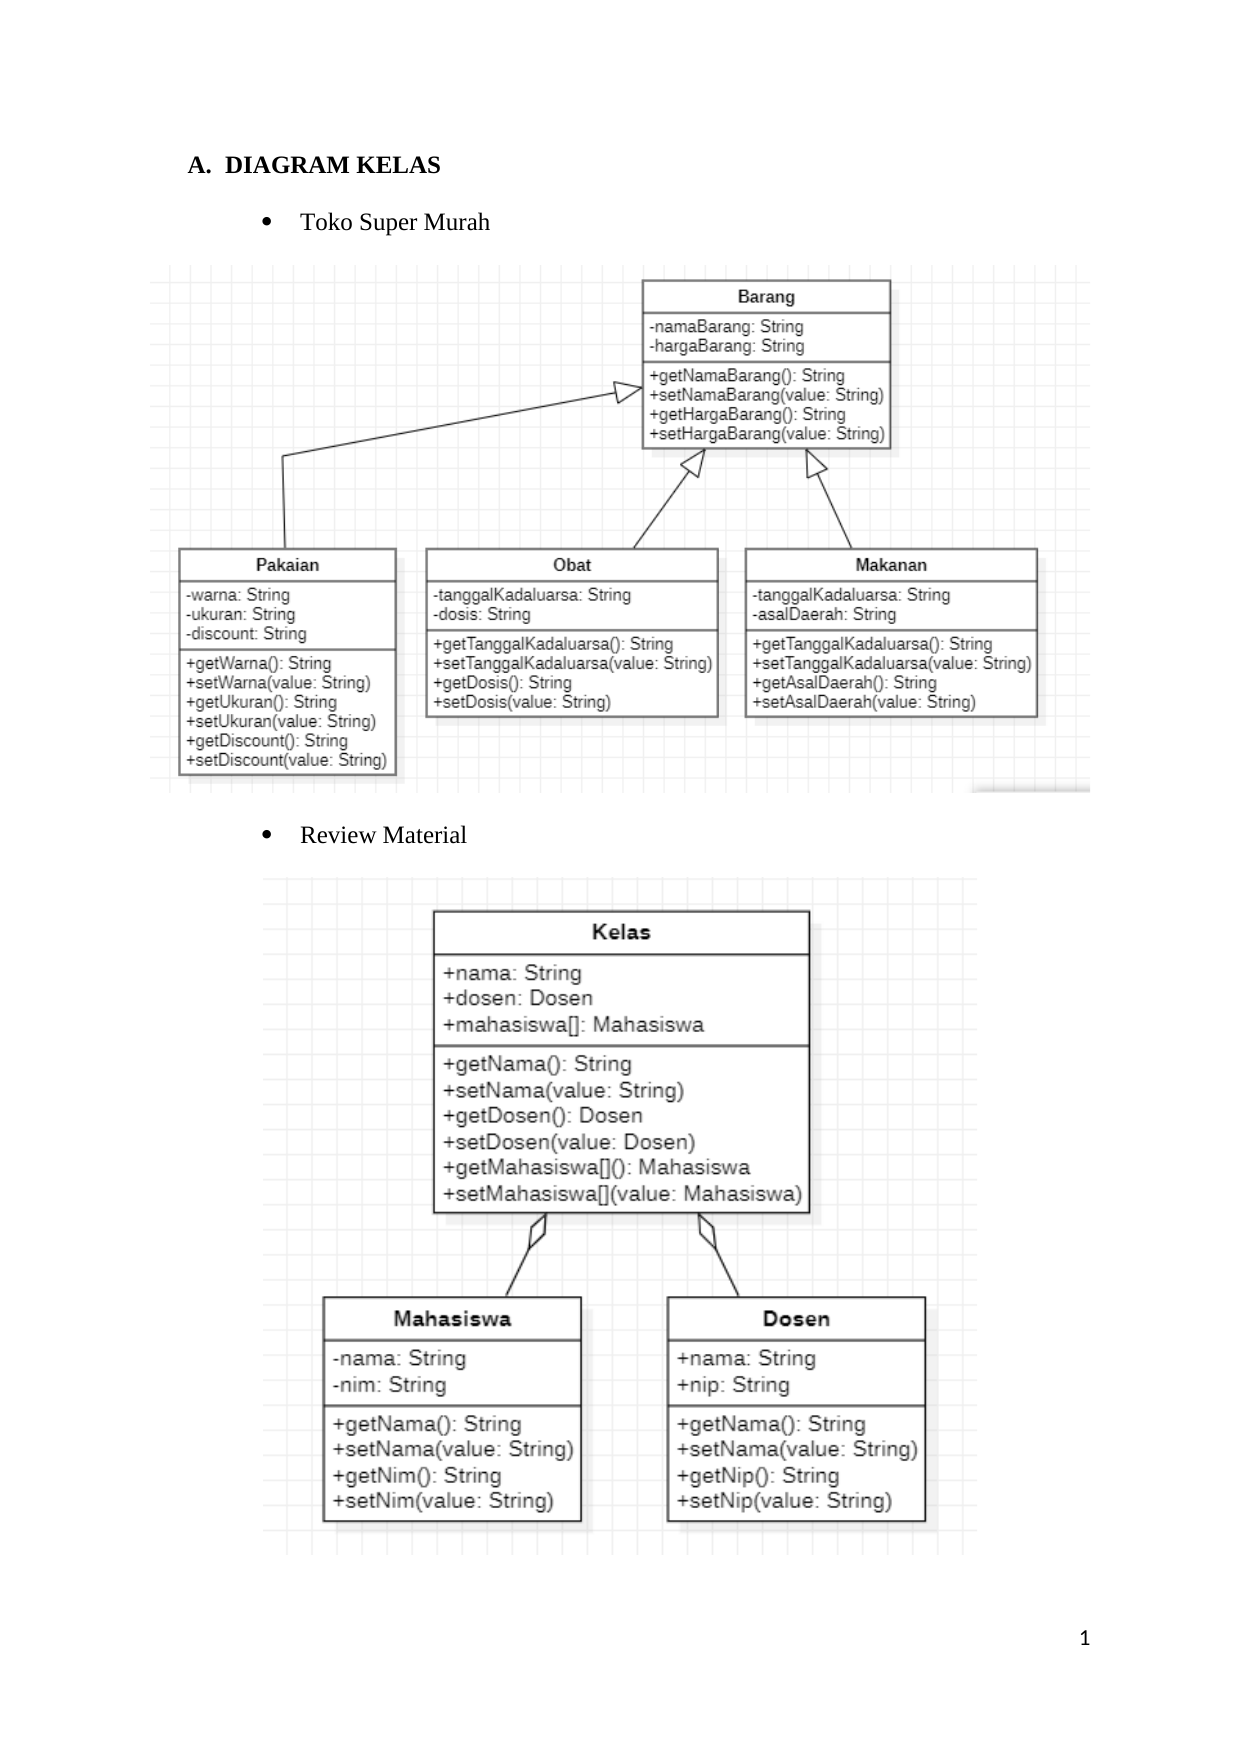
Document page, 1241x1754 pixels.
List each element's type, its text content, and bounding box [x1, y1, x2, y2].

list Toko Super Murah [262, 207, 1090, 236]
list Review Material [262, 820, 1090, 849]
list DIAGRAM KELAS [187, 150, 1090, 179]
picture [150, 265, 1091, 793]
picture [263, 877, 978, 1555]
